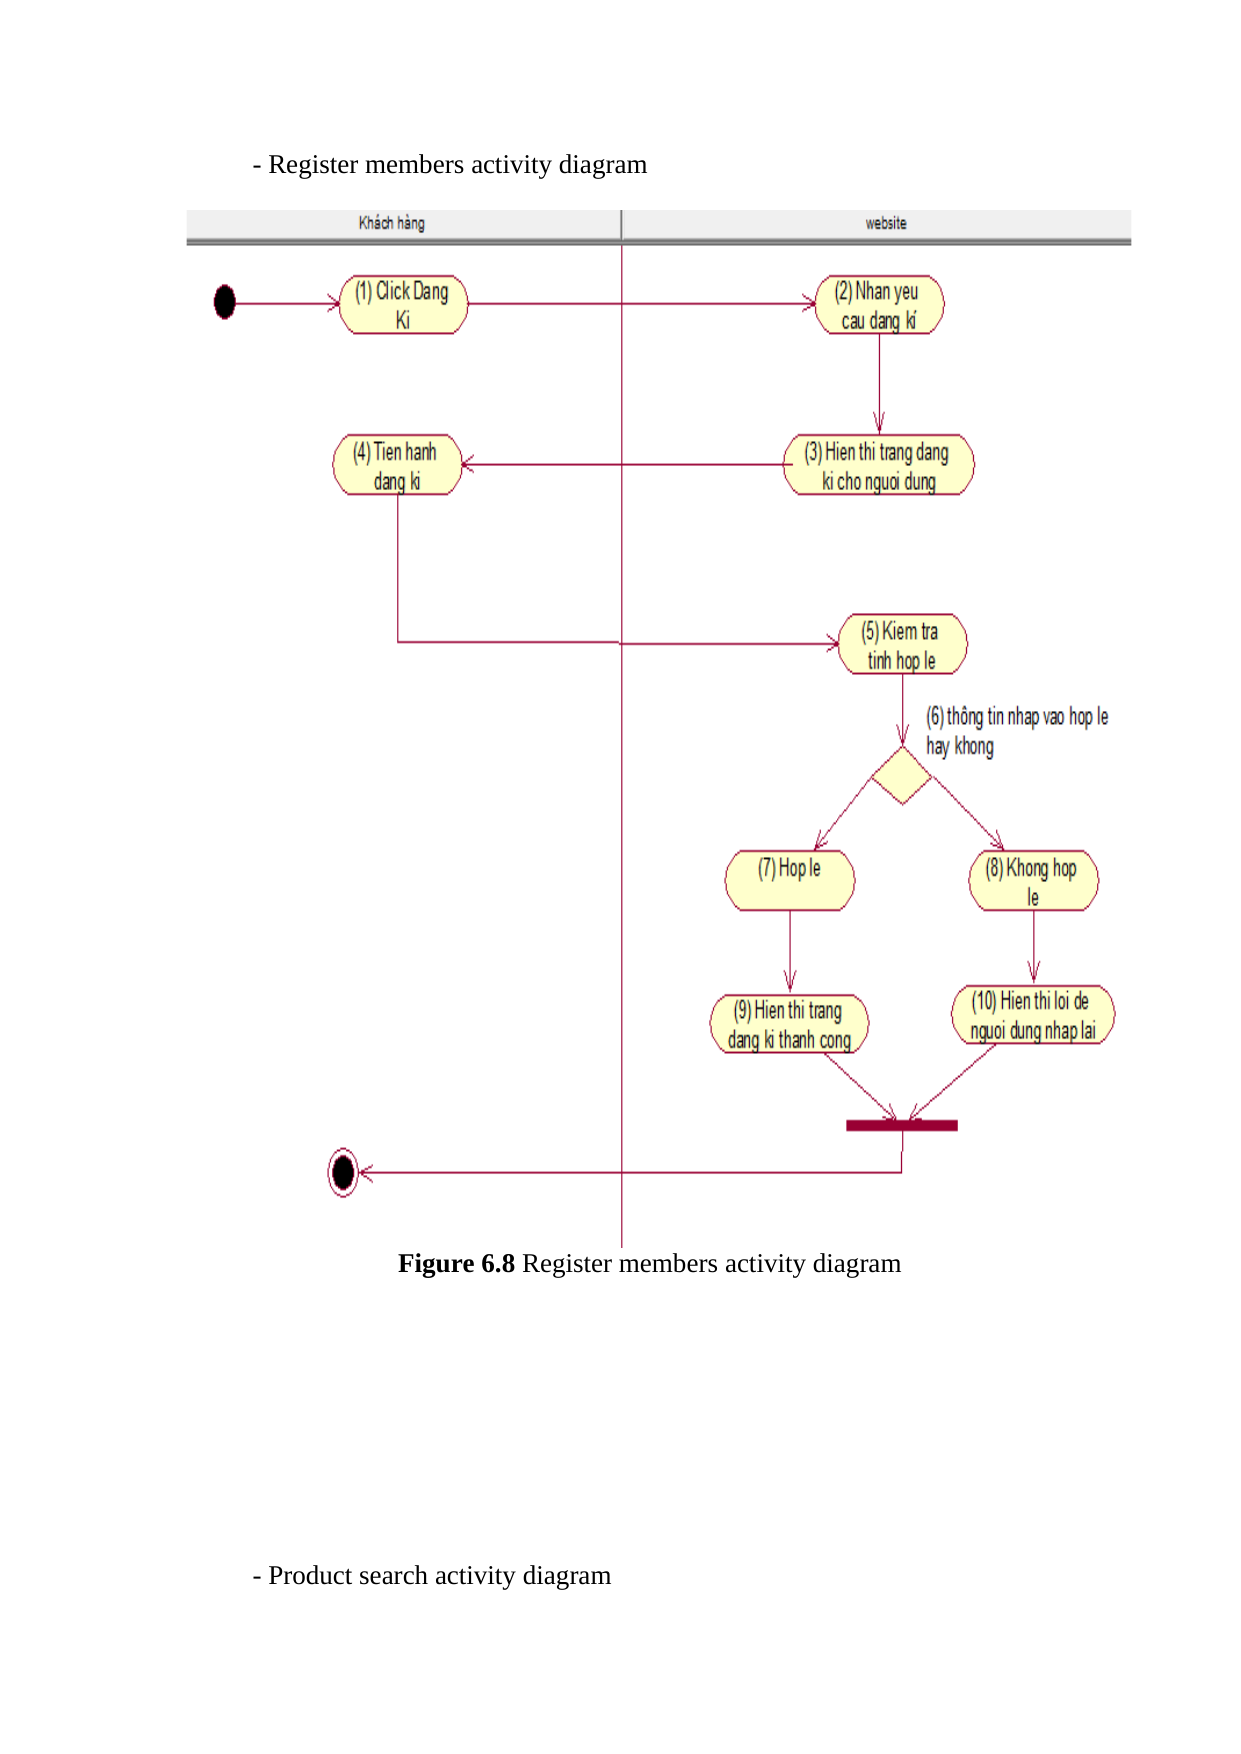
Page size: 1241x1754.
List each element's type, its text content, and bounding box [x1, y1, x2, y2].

text - Product search activity diagram [252, 1559, 1122, 1590]
text Figure 6.8 Register members activity diagram [177, 1247, 1122, 1279]
picture [186, 210, 1132, 1248]
text - Register members activity diagram [252, 148, 1122, 179]
